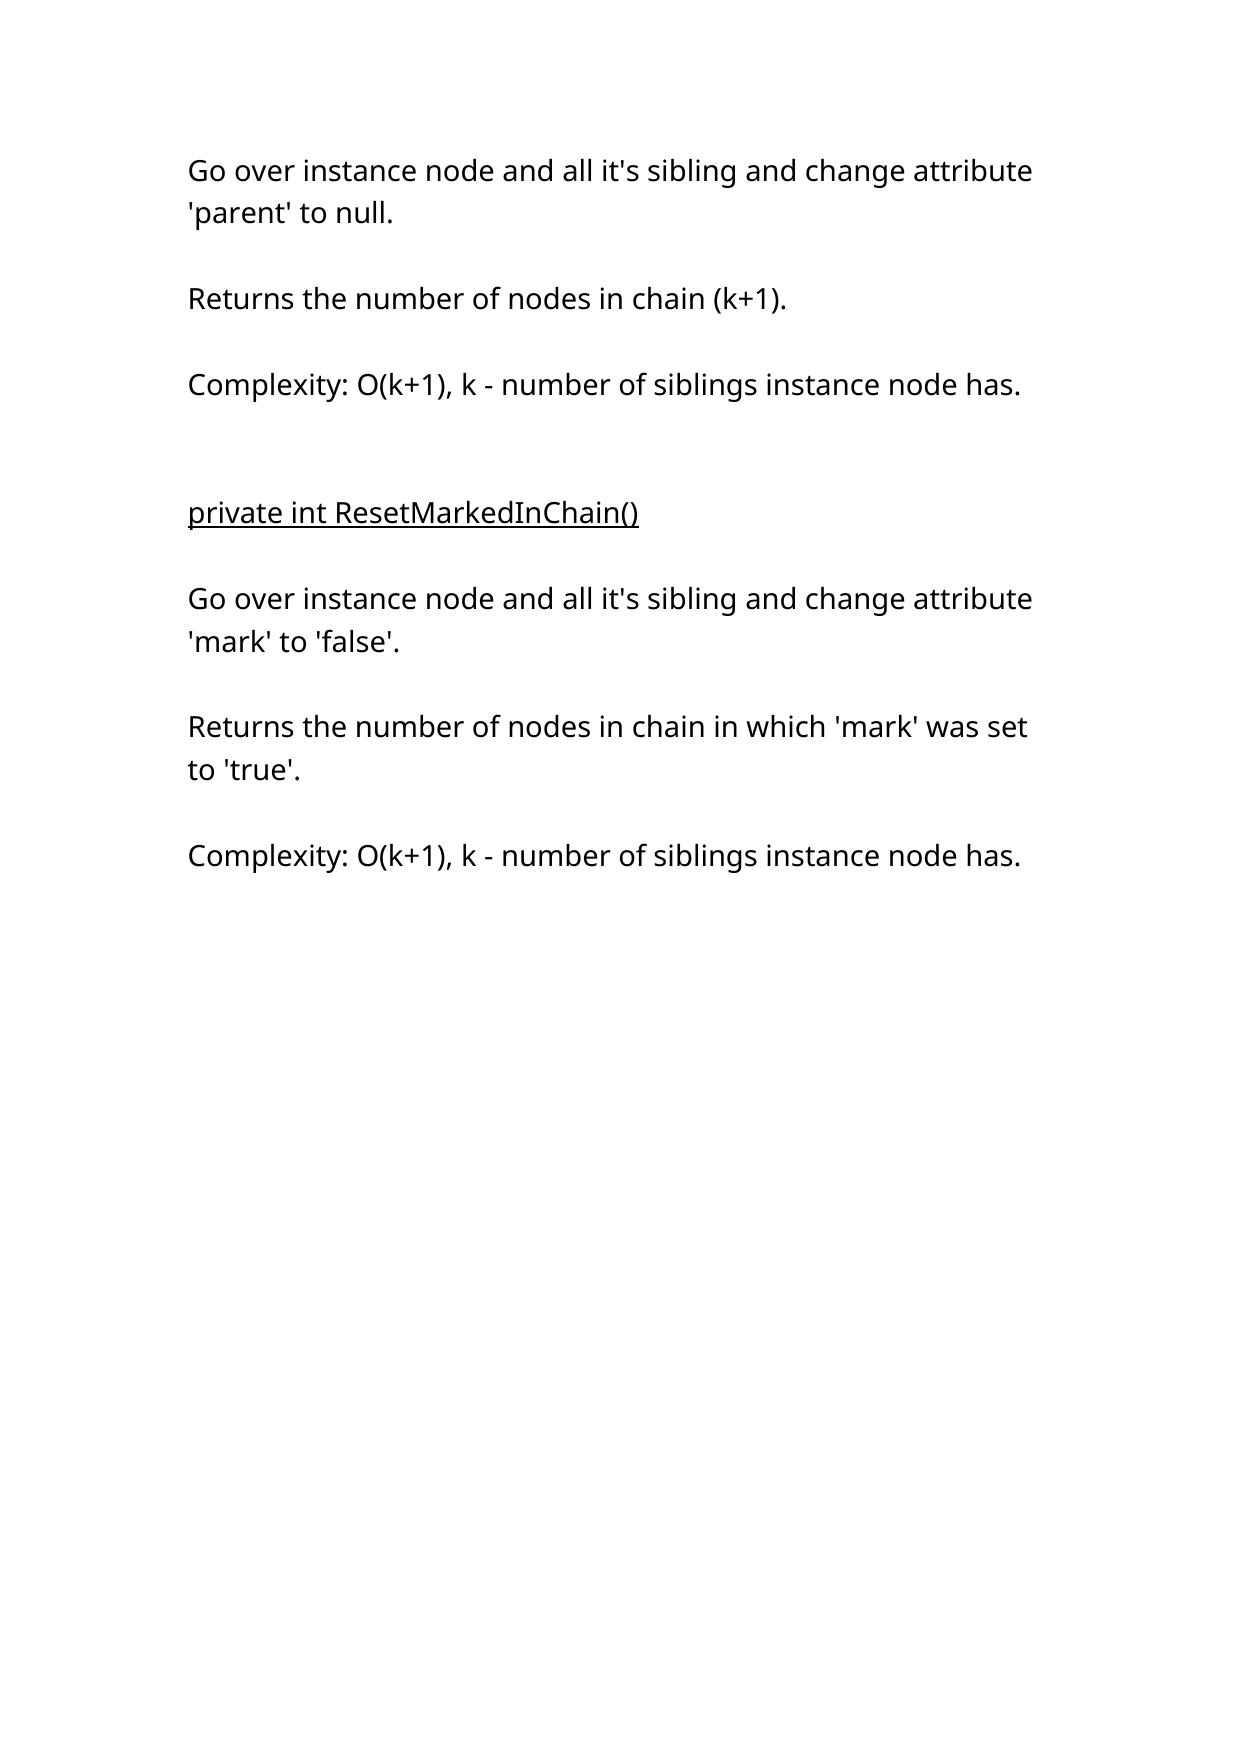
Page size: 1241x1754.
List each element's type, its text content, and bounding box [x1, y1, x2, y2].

text Complexity: O(k+1), k - number of siblings instance node has. [187, 364, 1053, 404]
text Complexity: O(k+1), k - number of siblings instance node has. [187, 835, 1053, 875]
text Go over instance node and all it's sibling and change attribute 'mark' to 'false'. [187, 578, 1053, 661]
text Go over instance node and all it's sibling and change attribute 'parent' to null. [187, 150, 1053, 232]
text private int ResetMarkedInChain() [187, 492, 1053, 532]
text Returns the number of nodes in chain (k+1). [187, 278, 1053, 318]
text Returns the number of nodes in chain in which 'mark' was set to 'true'. [187, 707, 1053, 789]
